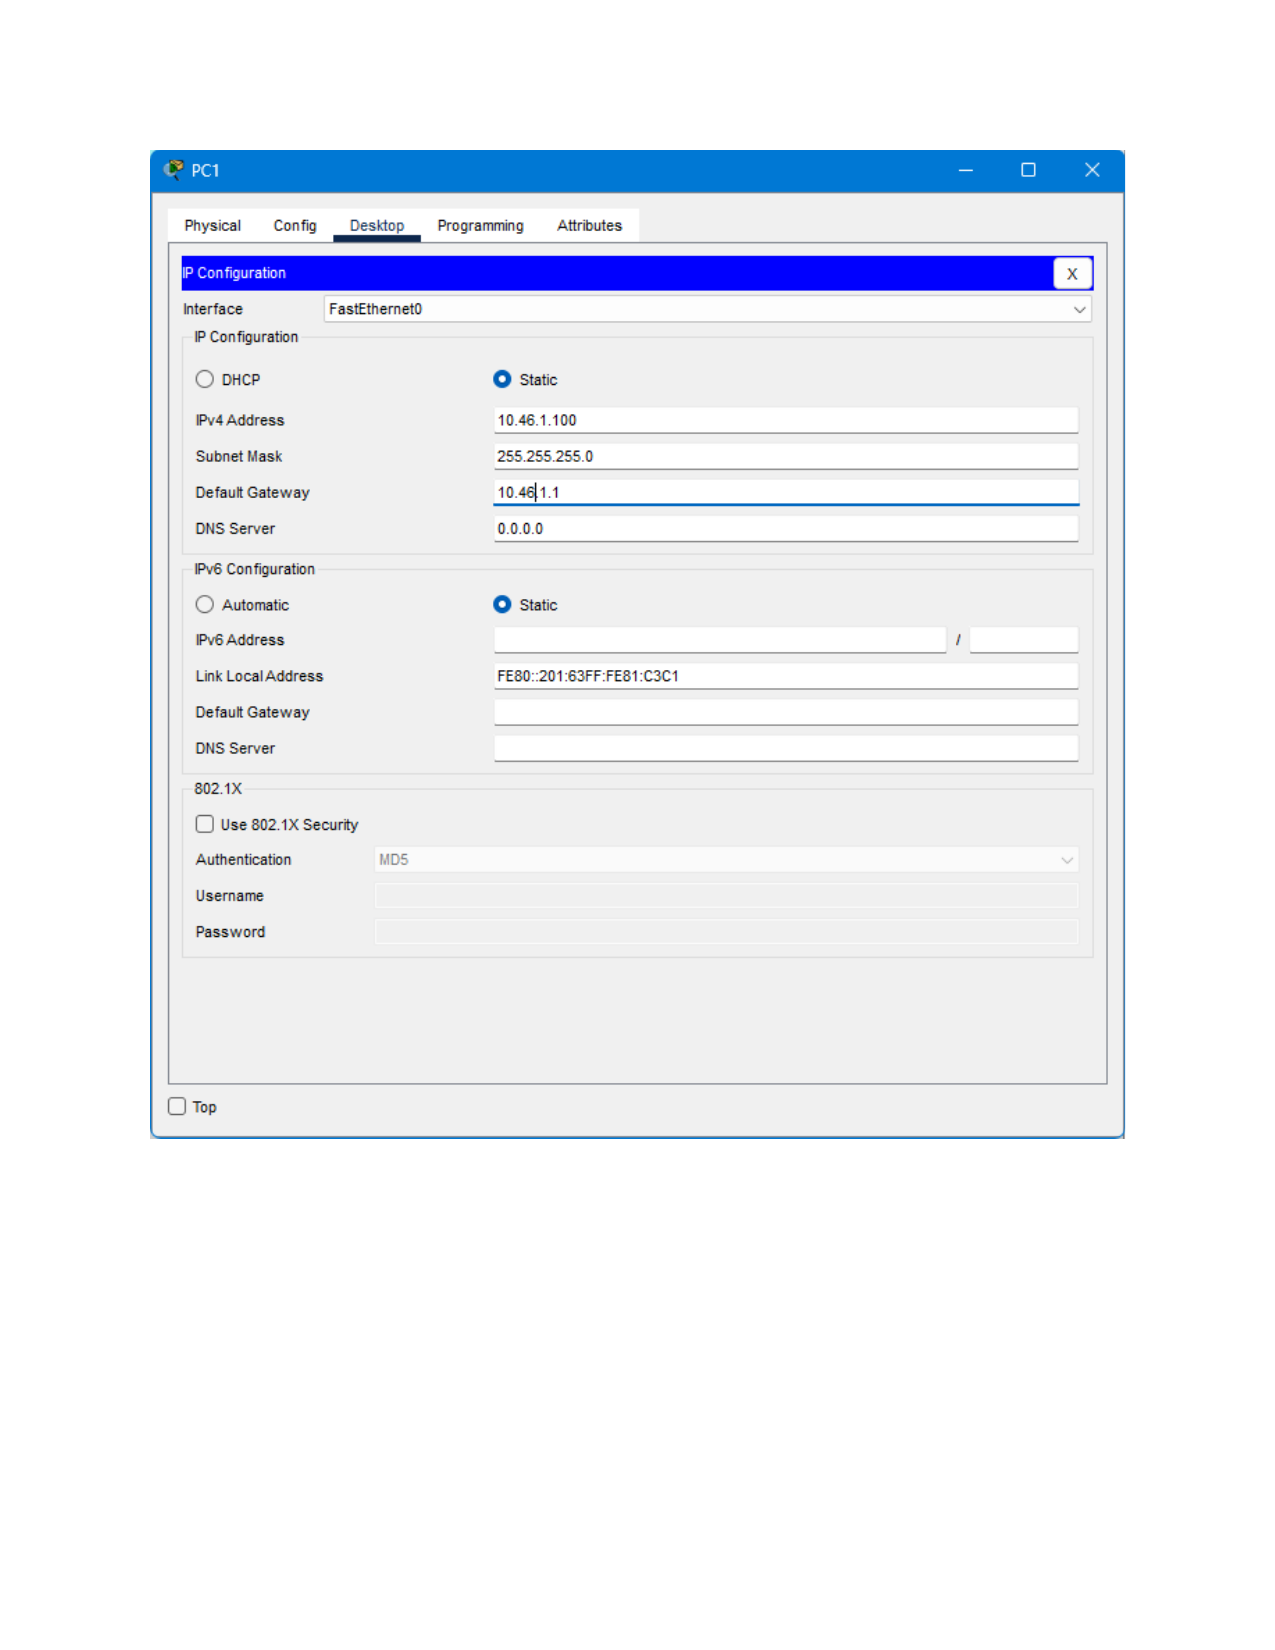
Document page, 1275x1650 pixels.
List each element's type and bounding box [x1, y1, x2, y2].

picture [150, 150, 1125, 1139]
